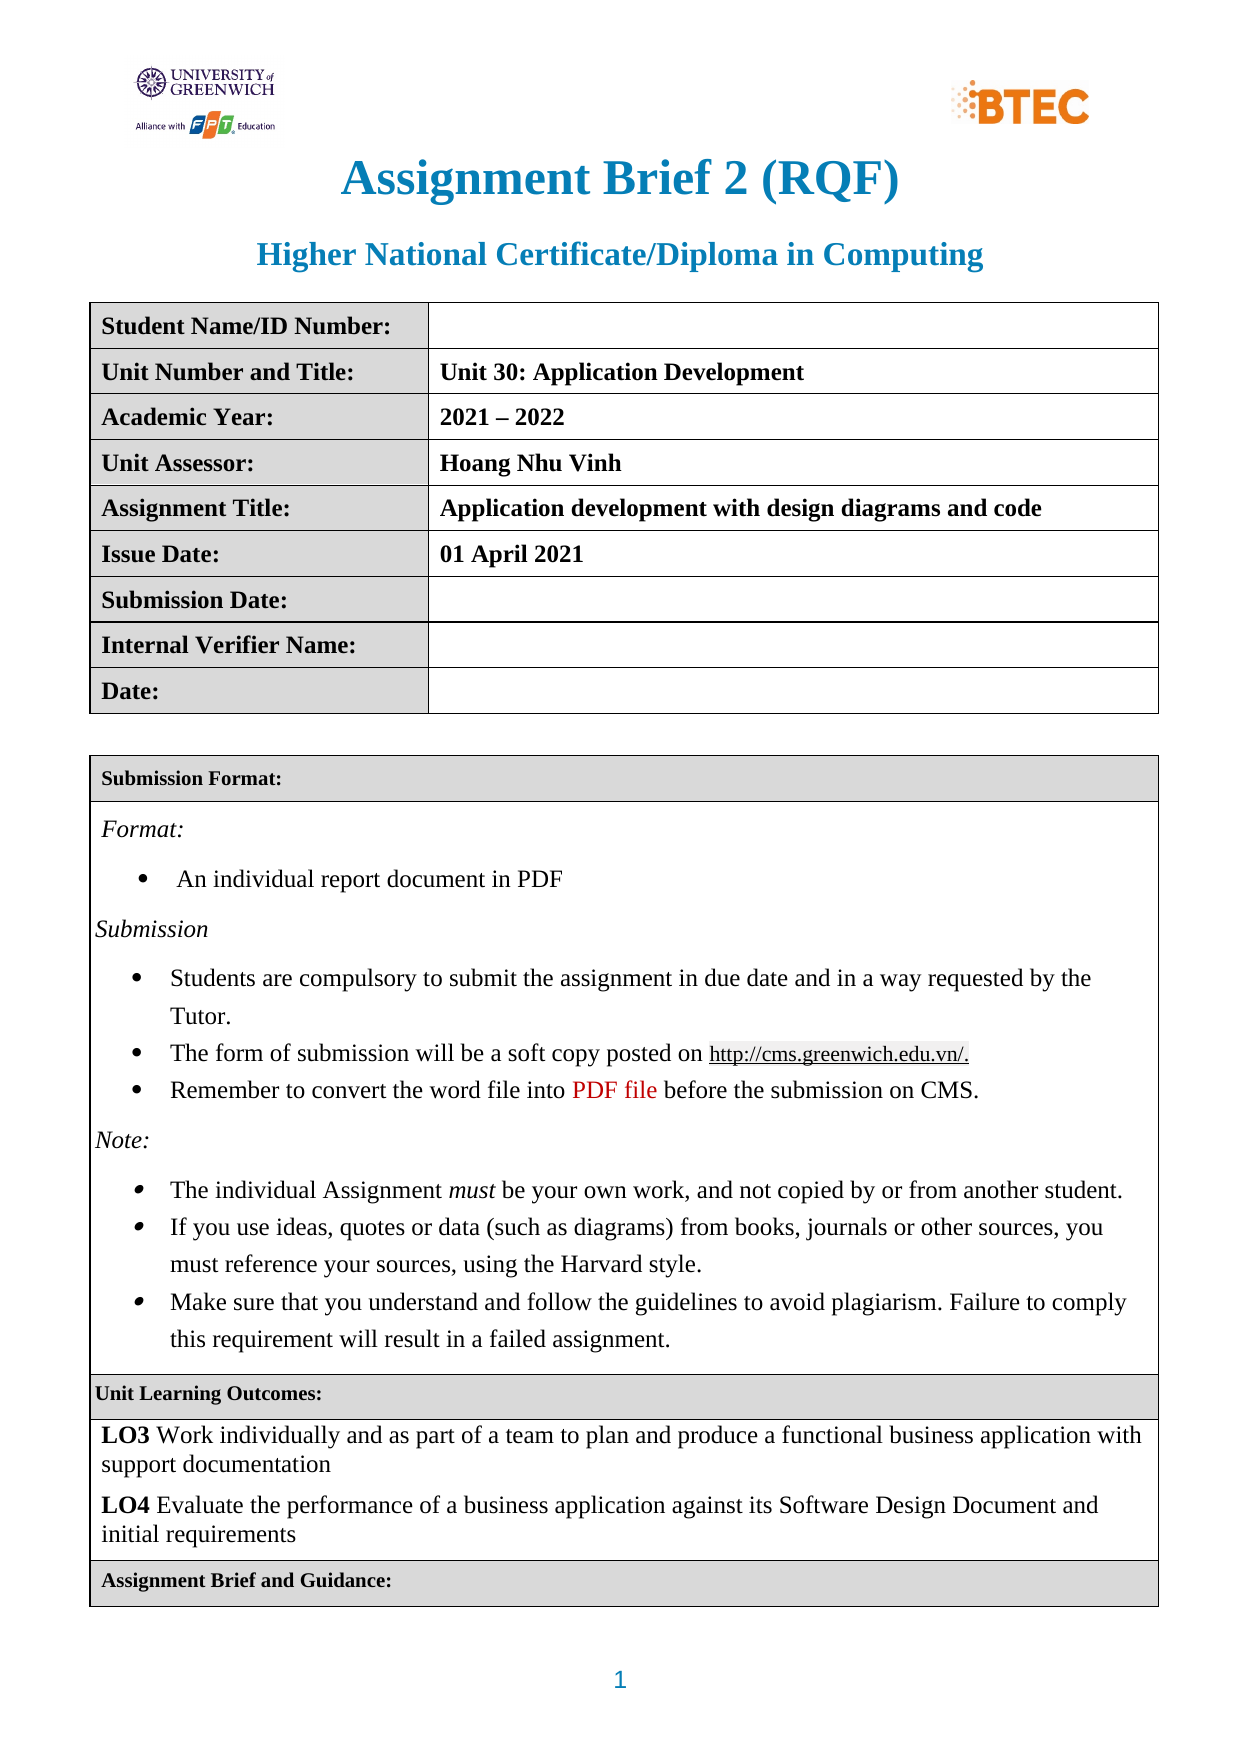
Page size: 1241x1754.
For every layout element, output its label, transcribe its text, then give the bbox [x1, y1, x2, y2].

table_cell Unit Assessor: [91, 440, 428, 484]
table_cell Assignment Brief and Guidance: [91, 1561, 1158, 1606]
table_header Student Name/ID Number: [91, 303, 428, 348]
table_cell Hoang Nhu Vinh [429, 440, 1158, 484]
picture [951, 80, 1089, 124]
table_cell Format: An individual report document in PDF Submission Students are compulsory to submit the assignment in due date and in a way requested by the Tutor. The form of submission will be a soft copy posted on http://cms.greenwich.edu.vn/. Remember to convert the word file into PDF file before the submission on CMS. Note: The individual Assignment must be your own work, and not copied by or from another student. If you use ideas, quotes or data (such as diagrams) from books, journals or other sources, you must reference your sources, using the Harvard style. Make sure that you understand and follow the guidelines to avoid plagiarism. Failure to comply this requirement will result in a failed assignment. [91, 802, 1158, 1374]
table_cell Internal Verifier Name: [91, 623, 428, 667]
table_header Submission Format: [91, 756, 1158, 801]
table_cell Issue Date: [91, 531, 428, 576]
picture [124, 55, 285, 131]
table_cell Unit 30: Application Development [429, 349, 1158, 393]
table_cell [429, 668, 1158, 713]
table_cell Unit Learning Outcomes: [91, 1375, 1158, 1419]
table_cell Submission Date: [91, 577, 428, 621]
table_cell Application development with design diagrams and code [429, 486, 1158, 530]
table_cell Academic Year: [91, 394, 428, 439]
table_cell [429, 577, 1158, 621]
table_header [429, 303, 1158, 348]
table_cell Date: [91, 668, 428, 713]
table_cell Assignment Title: [91, 486, 428, 530]
table_cell 2021 – 2022 [429, 394, 1158, 439]
table_cell [429, 623, 1158, 667]
table_cell LO3 Work individually and as part of a team to plan and produce a functional business application with support documentation LO4 Evaluate the performance of a business application against its Software Design Document and initial requirements [91, 1420, 1158, 1560]
table_cell Unit Number and Title: [91, 349, 428, 393]
subtitle Higher National Certificate/Diploma in Computing [118, 234, 1122, 273]
table_cell 01 April 2021 [429, 531, 1158, 576]
subtitle Assignment Brief 2 (RQF) [118, 131, 1122, 205]
